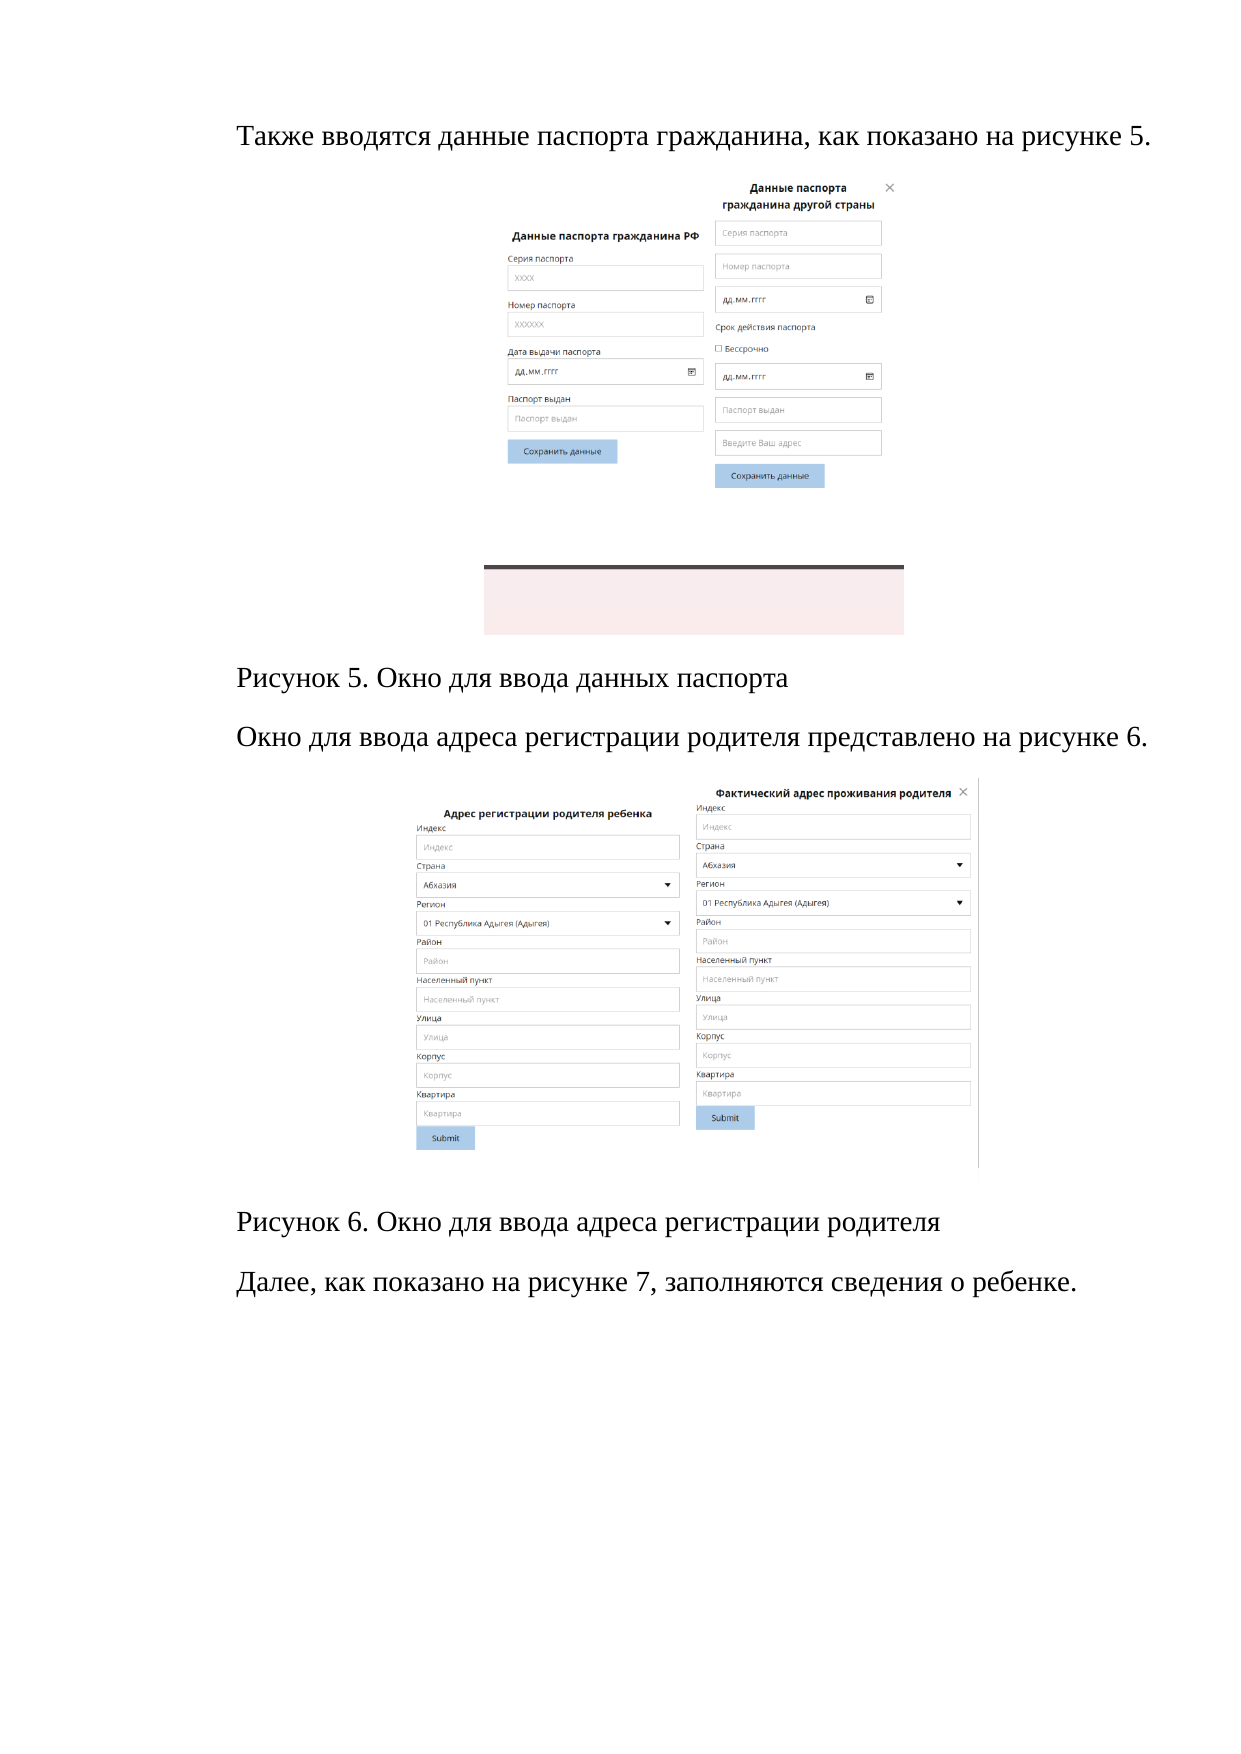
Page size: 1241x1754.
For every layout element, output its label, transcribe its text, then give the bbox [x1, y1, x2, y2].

picture [484, 177, 904, 635]
text Окно для ввода адреса регистрации родителя представлено на рисунке 6. [148, 719, 1152, 753]
picture [409, 778, 979, 1180]
text Также вводятся данные паспорта гражданина, как показано на рисунке 5. [148, 118, 1152, 152]
text Далее, как показано на рисунке 7, заполняются сведения о ребенке. [148, 1264, 1152, 1297]
text Рисунок 6. Окно для ввода адреса регистрации родителя [148, 1204, 1152, 1238]
text Рисунок 5. Окно для ввода данных паспорта [148, 660, 1152, 693]
